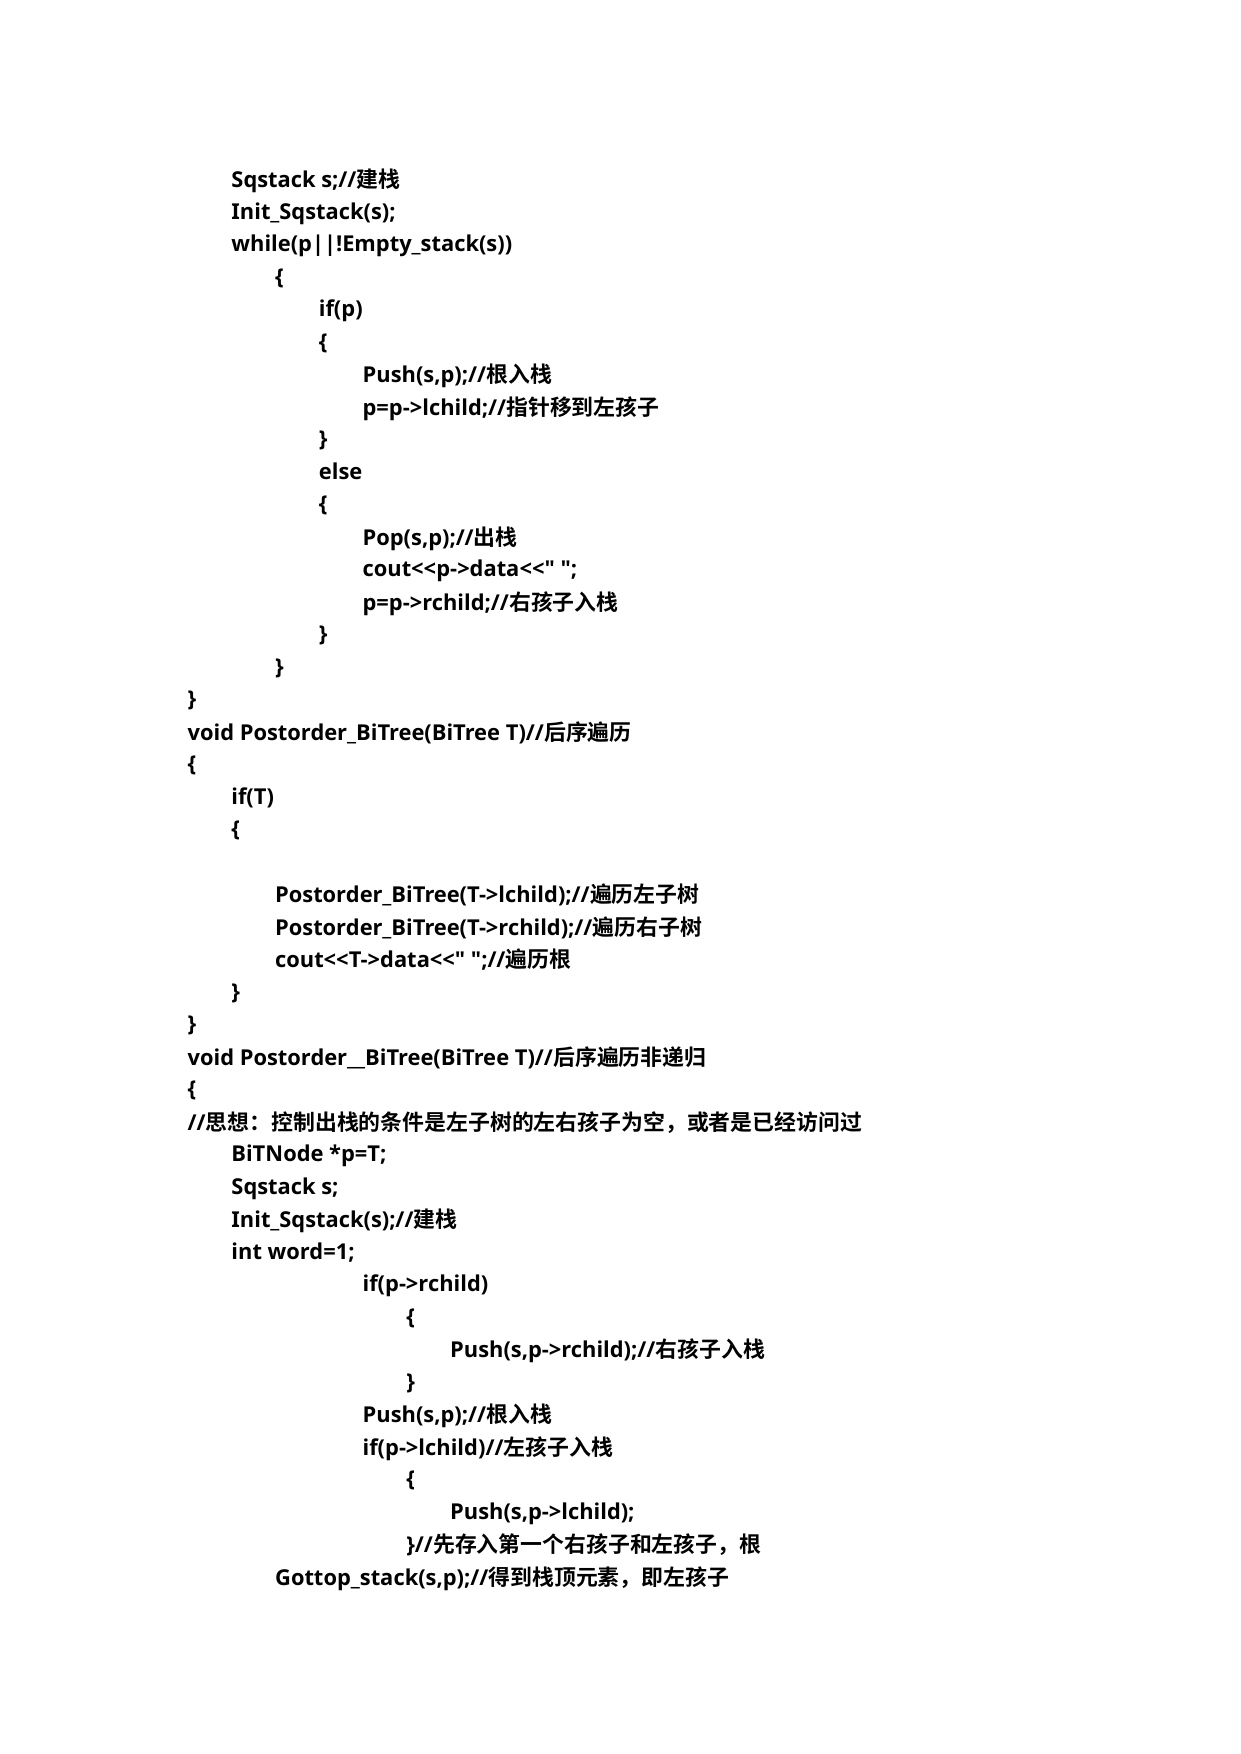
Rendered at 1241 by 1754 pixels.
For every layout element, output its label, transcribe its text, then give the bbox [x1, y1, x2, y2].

text { [187, 747, 1053, 779]
text p=p->lchild;//指针移到左孩子 [187, 389, 1053, 422]
text Sqstack s;//建栈 [187, 162, 1053, 194]
text { [187, 1462, 1053, 1494]
text if(p->rchild) [187, 1267, 1053, 1299]
text { [187, 812, 1053, 844]
text } [187, 617, 1053, 649]
text }//先存入第一个右孩子和左孩子，根 [187, 1527, 1053, 1559]
text Gottop_stack(s,p);//得到栈顶元素，即左孩子 [187, 1559, 1053, 1592]
text Pop(s,p);//出栈 [187, 519, 1053, 552]
text if(p) [187, 292, 1053, 324]
text Init_Sqstack(s); [187, 194, 1053, 227]
text Push(s,p);//根入栈 [187, 357, 1053, 389]
text } [187, 682, 1053, 714]
text Init_Sqstack(s);//建栈 [187, 1202, 1053, 1234]
text } [187, 1007, 1053, 1039]
text { [187, 259, 1053, 292]
text Sqstack s; [187, 1169, 1053, 1202]
text { [187, 487, 1053, 519]
text Push(s,p);//根入栈 [187, 1397, 1053, 1429]
text cout<<p->data<<" "; [187, 552, 1053, 584]
text BiTNode *p=T; [187, 1137, 1053, 1169]
text if(T) [187, 779, 1053, 812]
text } [187, 974, 1053, 1007]
text cout<<T->data<<" ";//遍历根 [187, 942, 1053, 974]
text Push(s,p->lchild); [187, 1494, 1053, 1527]
text } [187, 649, 1053, 682]
text { [187, 1072, 1053, 1104]
text int word=1; [187, 1234, 1053, 1267]
text { [187, 324, 1053, 357]
text else [187, 454, 1053, 487]
text //思想：控制出栈的条件是左子树的左右孩子为空，或者是已经访问过 [187, 1104, 1053, 1137]
text p=p->rchild;//右孩子入栈 [187, 584, 1053, 617]
text } [187, 1364, 1053, 1397]
text Postorder_BiTree(T->rchild);//遍历右子树 [187, 909, 1053, 942]
text if(p->lchild)//左孩子入栈 [187, 1429, 1053, 1462]
text Push(s,p->rchild);//右孩子入栈 [187, 1332, 1053, 1364]
text while(p||!Empty_stack(s)) [187, 227, 1053, 259]
text void Postorder__BiTree(BiTree T)//后序遍历非递归 [187, 1039, 1053, 1072]
text } [187, 422, 1053, 454]
text Postorder_BiTree(T->lchild);//遍历左子树 [187, 877, 1053, 909]
text { [187, 1299, 1053, 1332]
text void Postorder_BiTree(BiTree T)//后序遍历 [187, 714, 1053, 747]
